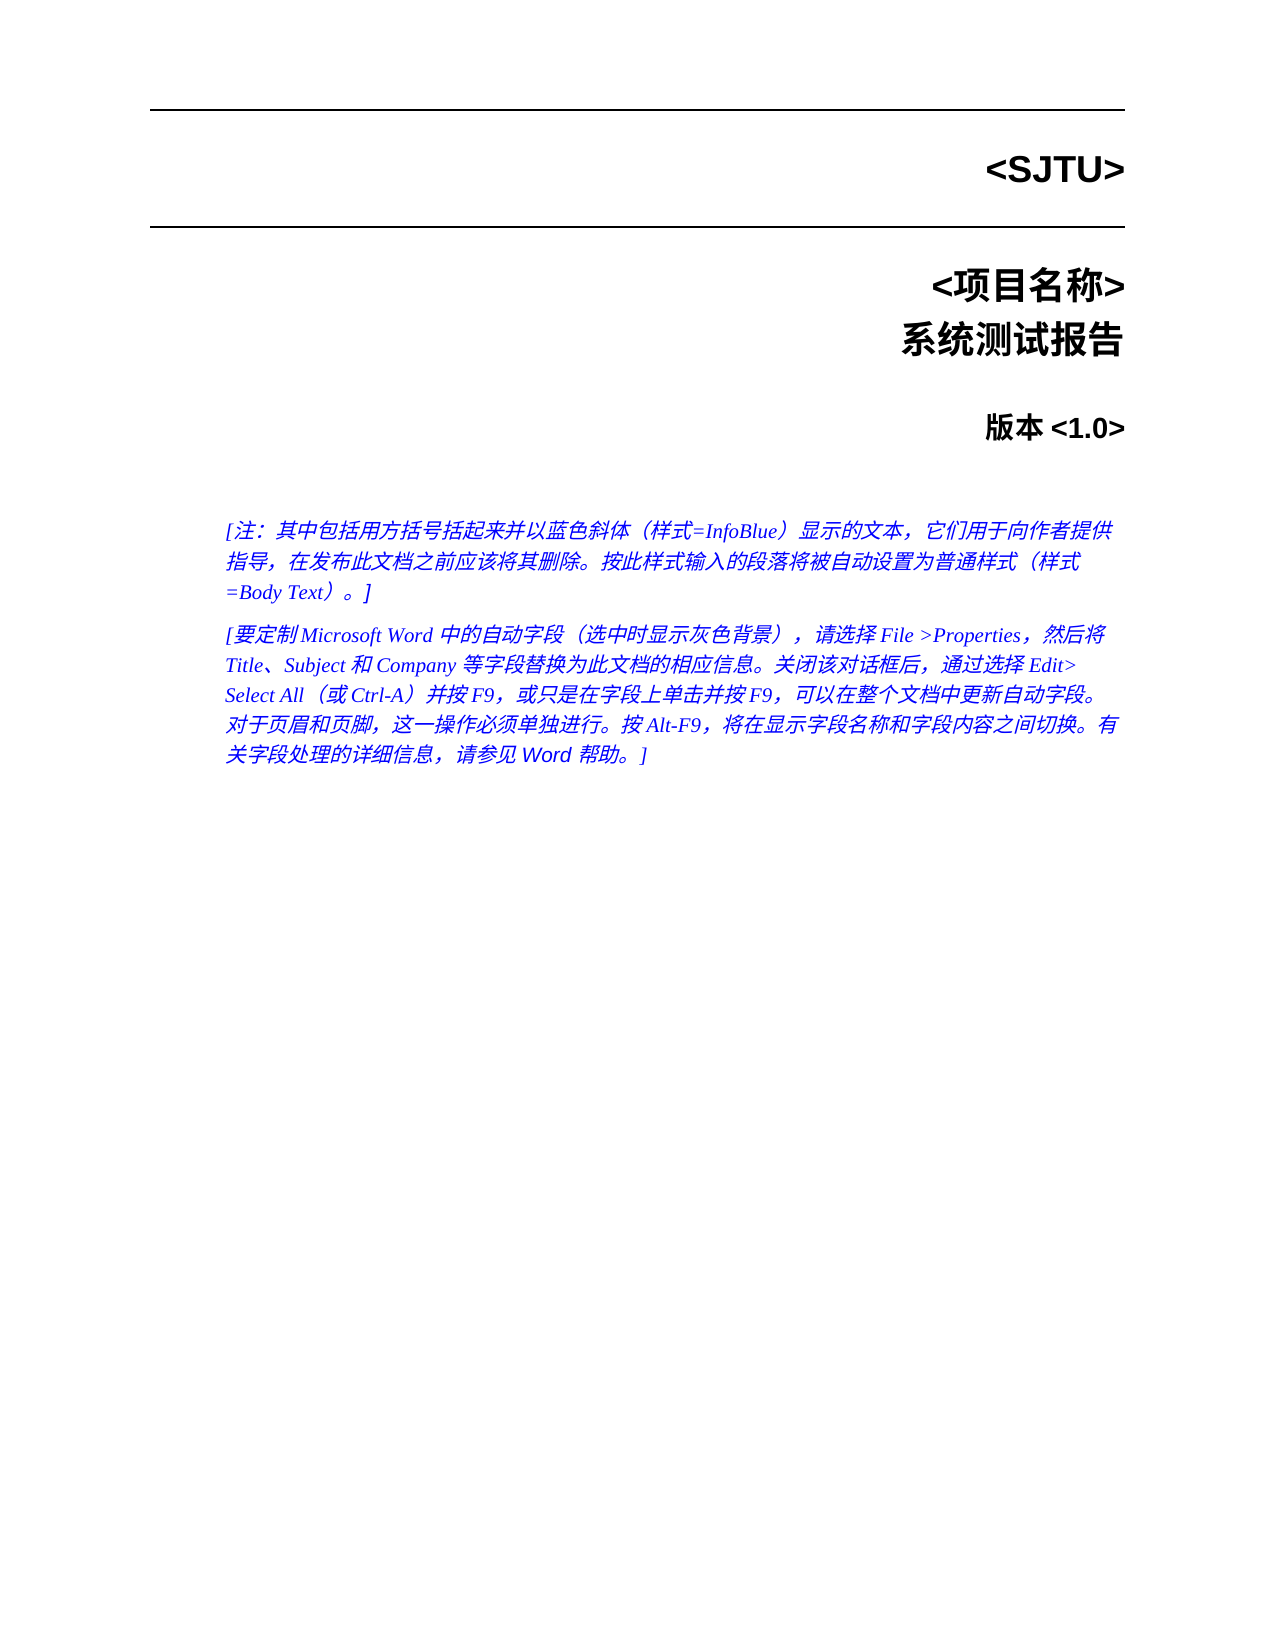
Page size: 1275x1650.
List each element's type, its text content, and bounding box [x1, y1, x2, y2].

text [要定制 Microsoft Word 中的自动字段（选中时显示灰色背景），请选择 File >Properties，然后将 Title、Subject 和 Company 等字段替换为此文档的相应信息。关闭该对话框后，通过选择 Edit> Select All（或 Ctrl-A）并按 F9，或只是在字段上单击并按 F9，可以在整个文档中更新自动字段。对于页眉和页脚，这一操作必须单独进行。按 Alt-F9，将在显示字段名称和字段内容之间切换。有关字段处理的详细信息，请参见 Word 帮助。] [225, 618, 1125, 769]
title 版本 <1.0> [150, 404, 1125, 447]
title <项目名称> [150, 256, 1125, 310]
title 系统测试报告 [150, 310, 1125, 364]
text [注：其中包括用方括号括起来并以蓝色斜体（样式=InfoBlue）显示的文本，它们用于向作者提供指导，在发布此文档之前应该将其删除。按此样式输入的段落将被自动设置为普通样式（样式=Body Text）。] [225, 515, 1125, 605]
